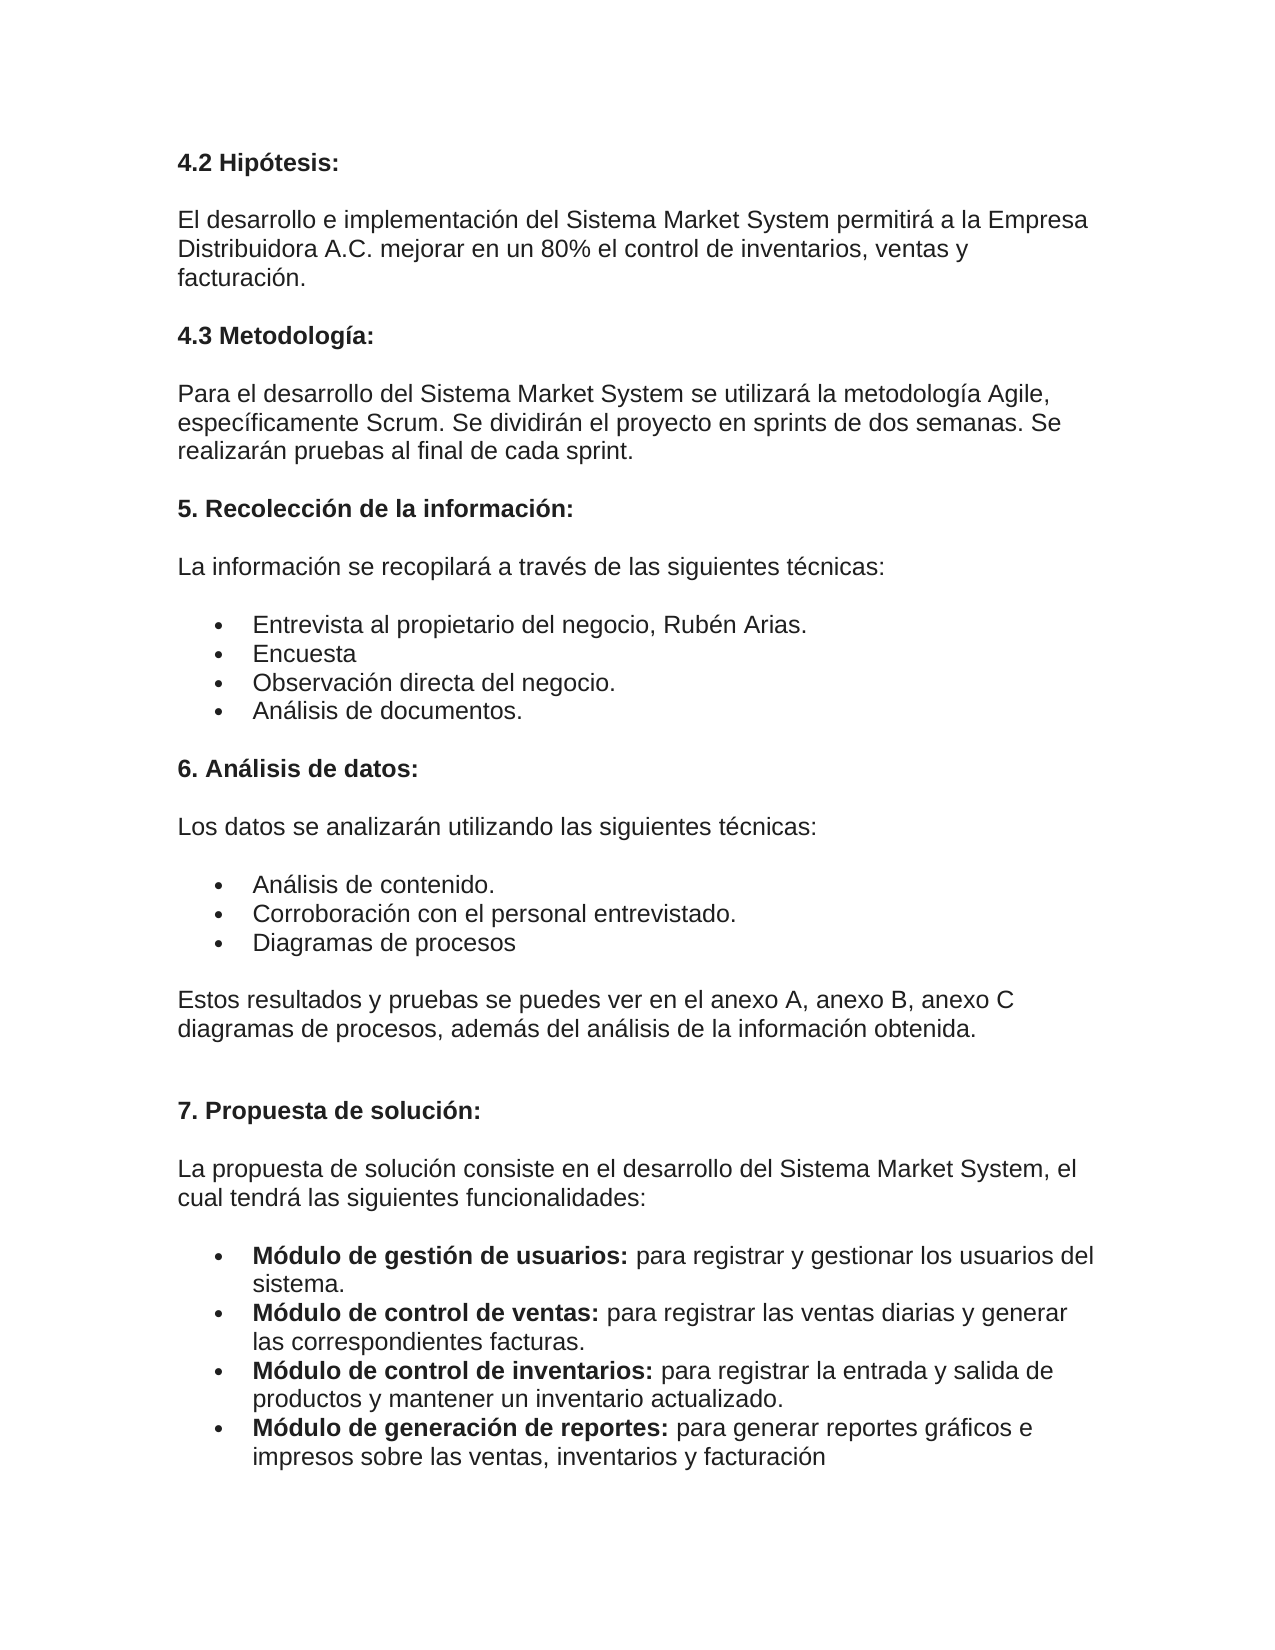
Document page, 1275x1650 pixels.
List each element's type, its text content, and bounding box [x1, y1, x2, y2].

text 4.2 Hipótesis: [177, 148, 1098, 176]
list Análisis de contenido. [215, 870, 1098, 899]
list Encuesta [215, 639, 1098, 668]
text 5. Recolección de la información: [177, 494, 1098, 523]
text 6. Análisis de datos: [177, 754, 1098, 783]
list Diagramas de procesos [215, 928, 1098, 956]
text 4.3 Metodología: [177, 321, 1098, 350]
list Módulo de control de inventarios: para registrar la entrada y salida de productos y mantener un inventario actualizado. [215, 1356, 1098, 1413]
text Los datos se analizarán utilizando las siguientes técnicas: [177, 812, 1098, 841]
text El desarrollo e implementación del Sistema Market System permitirá a la Empresa Distribuidora A.C. mejorar en un 80% el control de inventarios, ventas y facturación. [177, 206, 1098, 292]
list Entrevista al propietario del negocio, Rubén Arias. [215, 610, 1098, 639]
text Para el desarrollo del Sistema Market System se utilizará la metodología Agile, específicamente Scrum. Se dividirán el proyecto en sprints de dos semanas. Se realizarán pruebas al final de cada sprint. [177, 379, 1098, 465]
list Análisis de documentos. [215, 696, 1098, 725]
text 7. Propuesta de solución: [177, 1096, 1098, 1125]
list Módulo de control de ventas: para registrar las ventas diarias y generar las correspondientes facturas. [215, 1298, 1098, 1356]
text La información se recopilará a través de las siguientes técnicas: [177, 552, 1098, 581]
text Estos resultados y pruebas se puedes ver en el anexo A, anexo B, anexo C diagramas de procesos, además del análisis de la información obtenida. [177, 986, 1098, 1043]
list Observación directa del negocio. [215, 668, 1098, 696]
list Corroboración con el personal entrevistado. [215, 899, 1098, 928]
text La propuesta de solución consiste en el desarrollo del Sistema Market System, el cual tendrá las siguientes funcionalidades: [177, 1154, 1098, 1212]
list Módulo de generación de reportes: para generar reportes gráficos e impresos sobre las ventas, inventarios y facturación [215, 1413, 1098, 1471]
list Módulo de gestión de usuarios: para registrar y gestionar los usuarios del sistema. [215, 1241, 1098, 1298]
